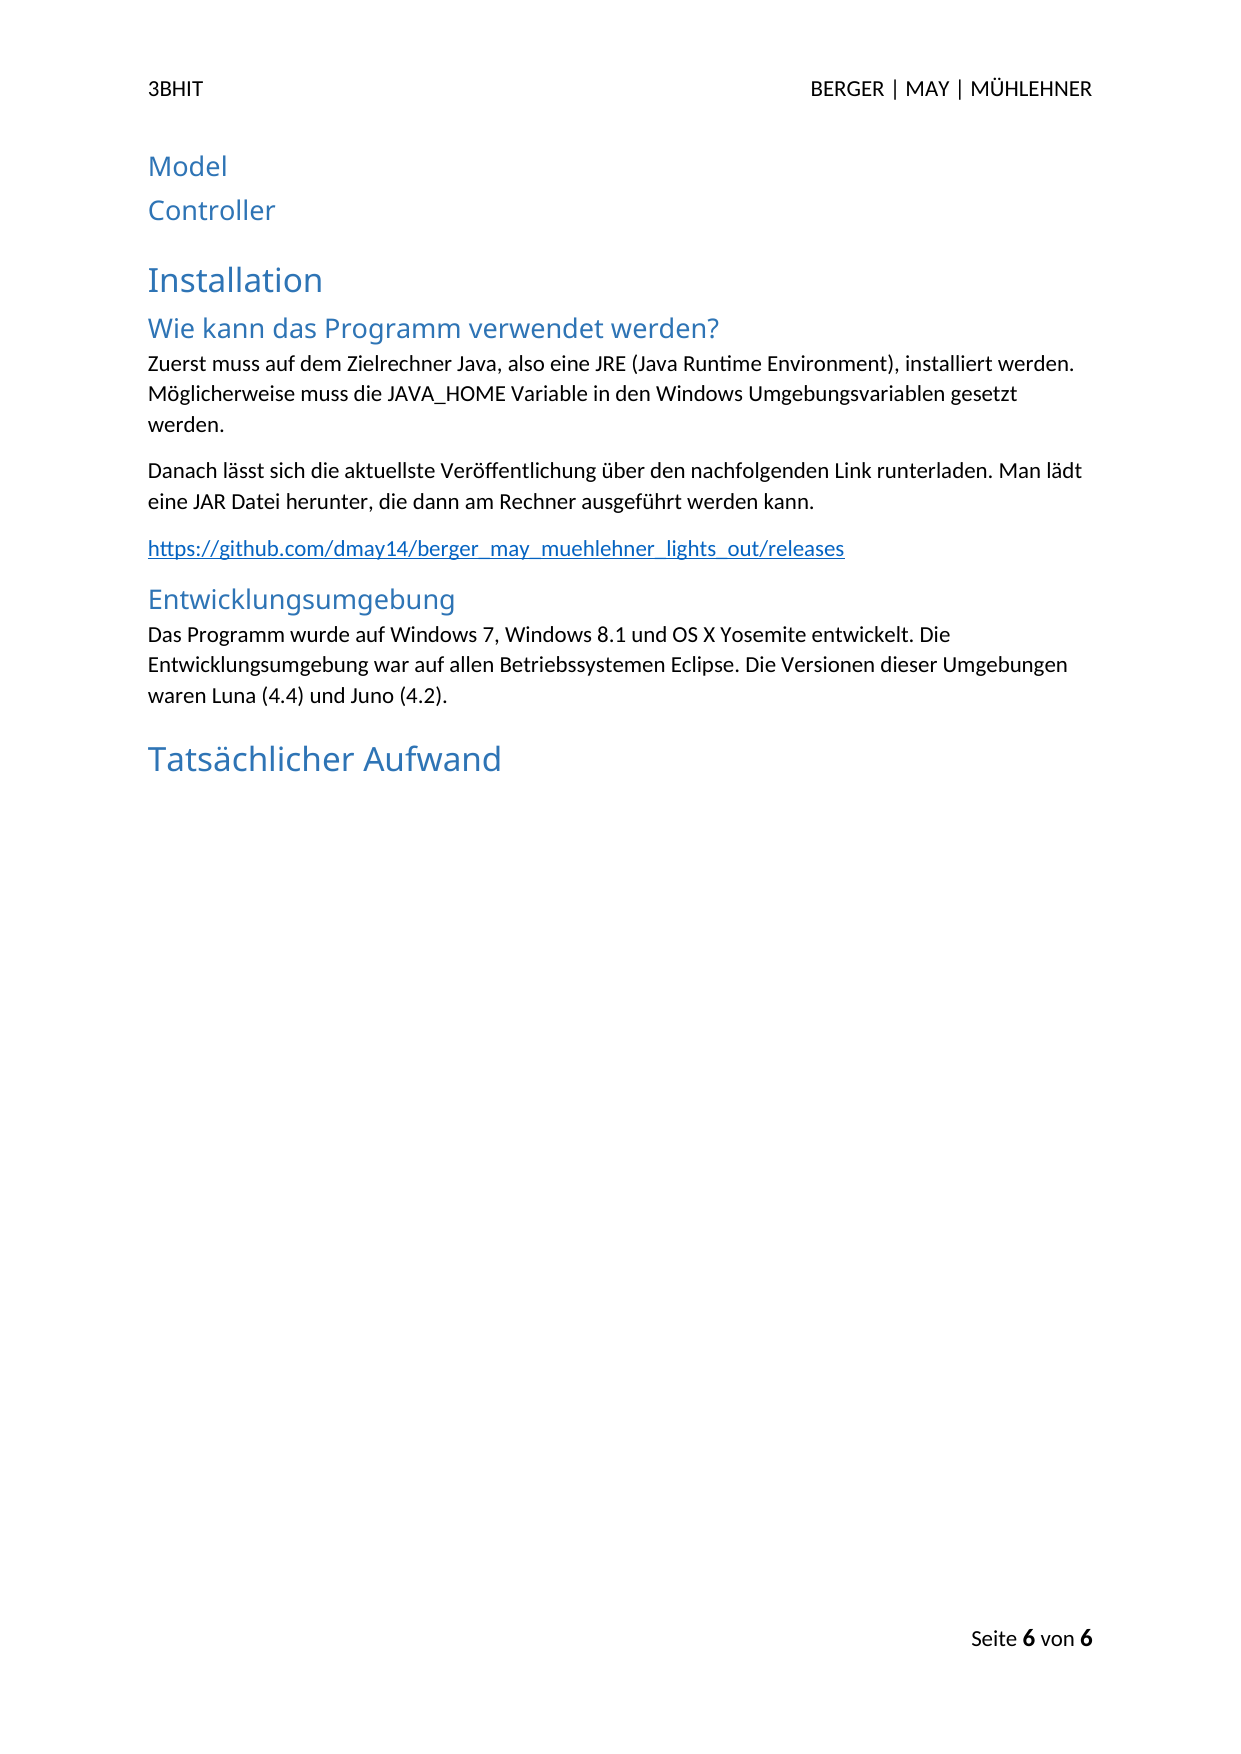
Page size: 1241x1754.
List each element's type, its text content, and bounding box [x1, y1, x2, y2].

text Danach lässt sich die aktuellste Veröffentlichung über den nachfolgenden Link runterladen. Man lädt eine JAR Datei herunter, die dann am Rechner ausgeführt werden kann. [148, 457, 1093, 515]
text https://github.com/dmay14/berger_may_muehlehner_lights_out/releases [148, 534, 1093, 562]
subtitle Wie kann das Programm verwendet werden? [148, 309, 1093, 346]
text Zuerst muss auf dem Zielrechner Java, also eine JRE (Java Runtime Environment), installiert werden. Möglicherweise muss die JAVA_HOME Variable in den Windows Umgebungsvariablen gesetzt werden. [148, 349, 1093, 438]
subtitle Installation [148, 256, 1093, 302]
subtitle Model [148, 148, 1093, 184]
subtitle Tatsächlicher Aufwand [148, 736, 1093, 781]
text Das Programm wurde auf Windows 7, Windows 8.1 und OS X Yosemite entwickelt. Die Entwicklungsumgebung war auf allen Betriebssystemen Eclipse. Die Versionen dieser Umgebungen waren Luna (4.4) und Juno (4.2). [148, 620, 1093, 709]
subtitle Controller [148, 192, 1093, 228]
subtitle Entwicklungsumgebung [148, 581, 1093, 617]
